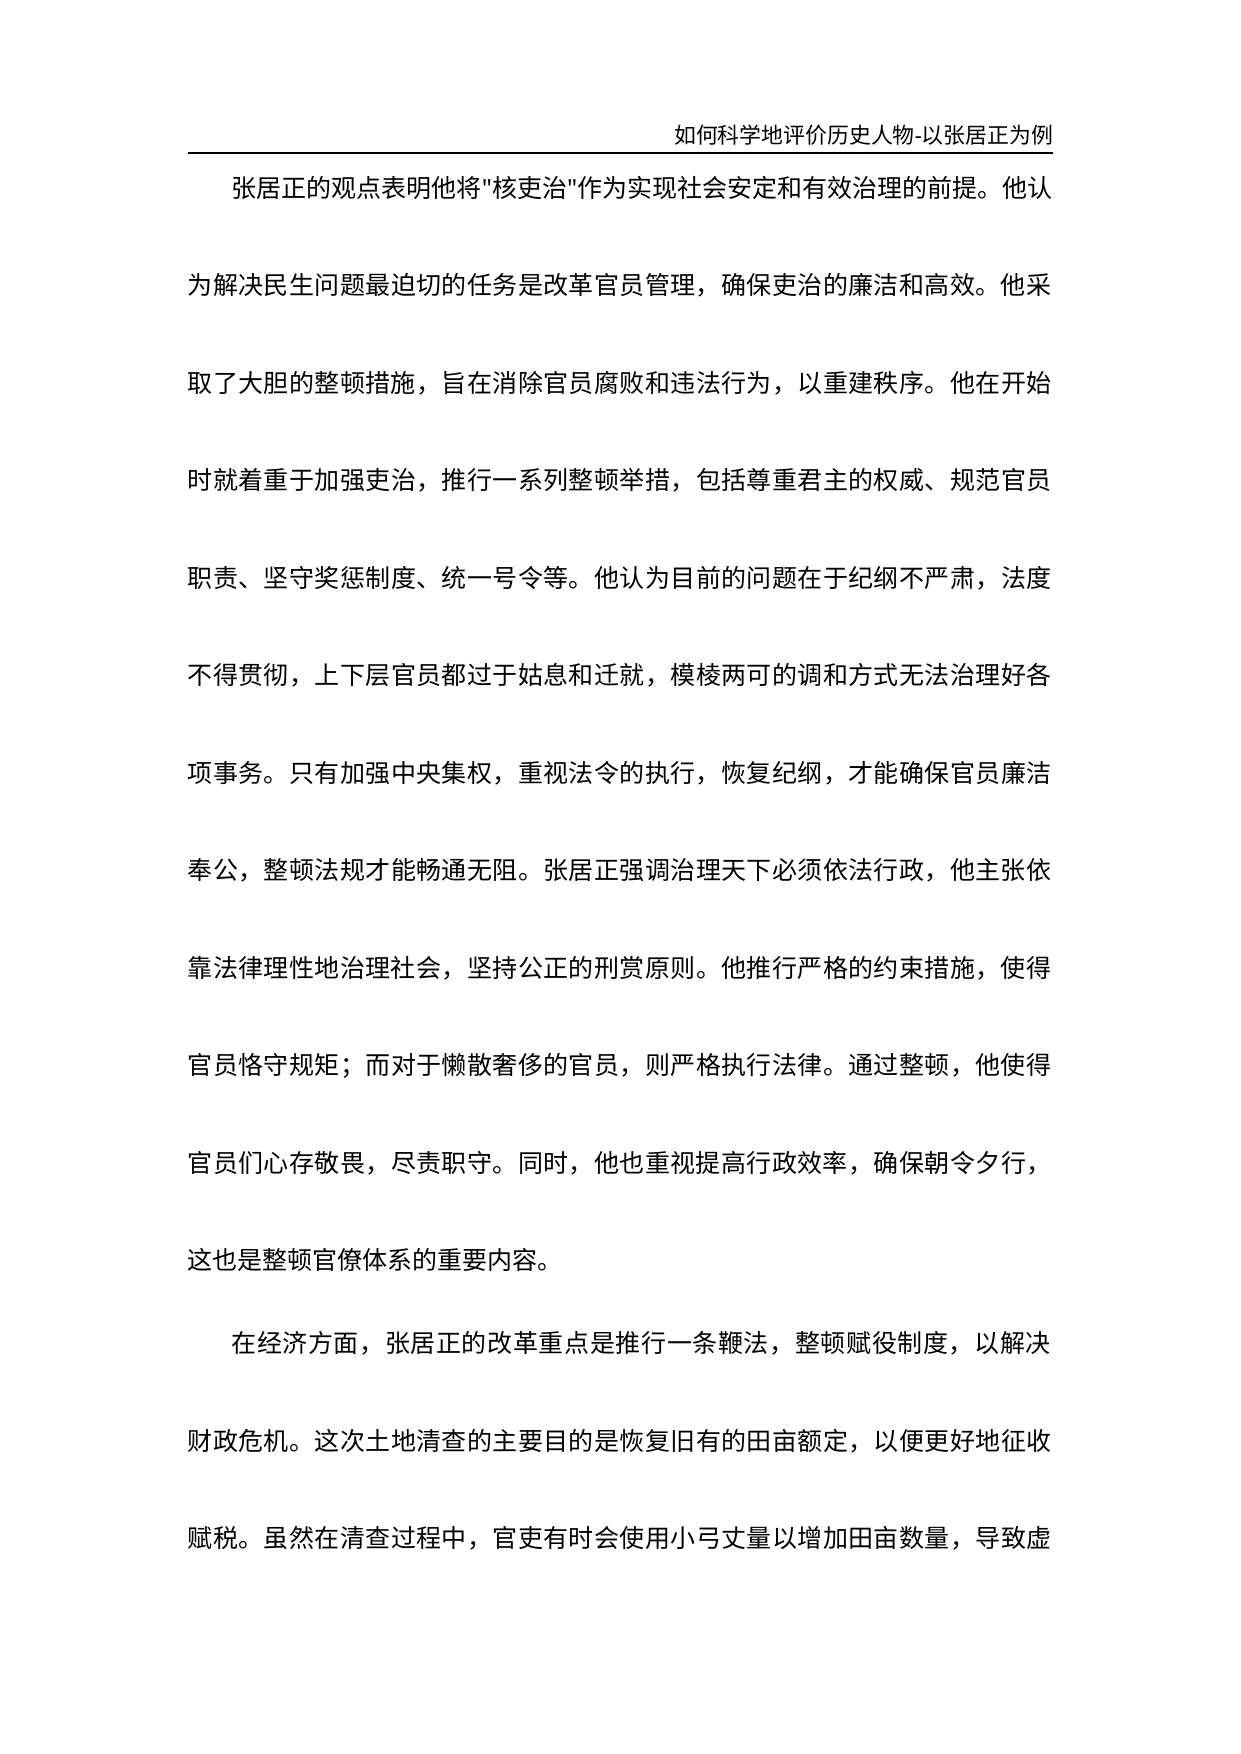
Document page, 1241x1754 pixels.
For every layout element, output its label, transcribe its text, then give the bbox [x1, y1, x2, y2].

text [187, 1309, 1053, 1569]
text 张居正的观点表明他将"核吏治"作为实现社会安定和有效治理的前提。他认为解决民生问题最迫切的任务是改革官员管理，确保吏治的廉洁和高效。他采取了大胆的整顿措施，旨在消除官员腐败和违法行为，以重建秩序。他在开始时就着重于加强吏治，推行一系列整顿举措，包括尊重君主的权威、规范官员职责、坚守奖惩制度、统一号令等。他认为目前的问题在于纪纲不严肃，法度不得贯彻，上下层官员都过于姑息和迁就，模棱两可的调和方式无法治理好各项事务。只有加强中央集权，重视法令的执行，恢复纪纲，才能确保官员廉洁奉公，整顿法规才能畅通无阻。张居正强调治理天下必须依法行政，他主张依靠法律理性地治理社会，坚持公正的刑赏原则。他推行严格的约束措施，使得官员恪守规矩；而对于懒散奢侈的官员，则严格执行法律。通过整顿，他使得官员们心存敬畏，尽责职守。同时，他也重视提高行政效率，确保朝令夕行，这也是整顿官僚体系的重要内容。 [187, 154, 1053, 1291]
